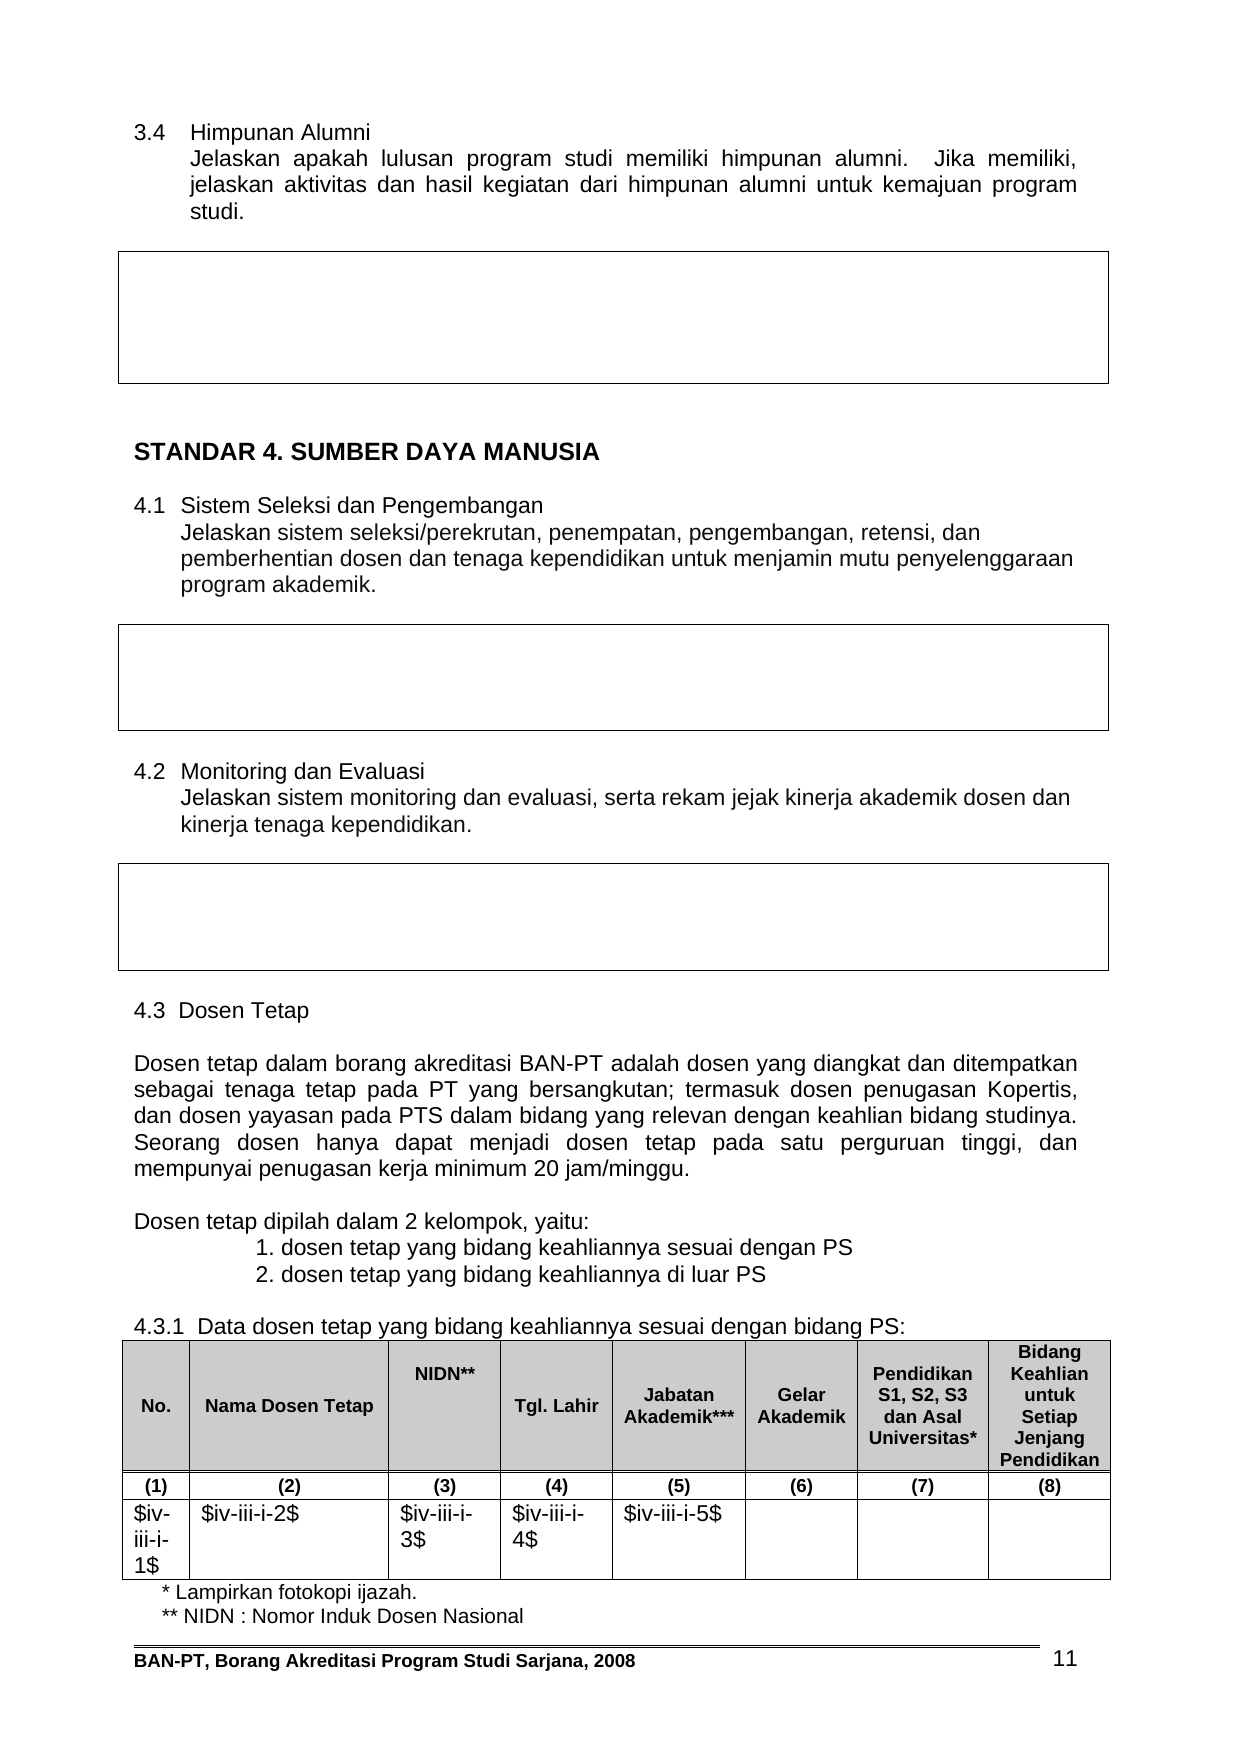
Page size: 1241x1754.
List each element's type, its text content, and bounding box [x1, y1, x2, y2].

table_cell $iv-iii-i-3$ [389, 1500, 500, 1578]
table_header Bidang Keahlian untuk Setiap Jenjang Pendidikan [989, 1341, 1110, 1470]
table_header Nama Dosen Tetap [190, 1341, 388, 1470]
table_cell [989, 1500, 1110, 1578]
text ** NIDN : Nomor Induk Dosen Nasional [162, 1603, 1078, 1627]
table_cell [746, 1500, 857, 1578]
text 4.2 Monitoring dan Evaluasi [133, 758, 1078, 784]
table_header No. [123, 1341, 189, 1470]
text Jelaskan sistem monitoring dan evaluasi, serta rekam jejak kinerja akademik dosen dan kinerja tenaga kependidikan. [180, 784, 1078, 837]
table_header Gelar Akademik [746, 1341, 857, 1470]
text 4.3.1 Data dosen tetap yang bidang keahliannya sesuai dengan bidang PS: [133, 1313, 1078, 1340]
text 4.1 Sistem Seleksi dan Pengembangan [133, 492, 1078, 518]
table_cell (3) [389, 1473, 500, 1498]
table_header NIDN** [389, 1341, 500, 1470]
table_cell (4) [501, 1473, 612, 1498]
table_cell $iv-iii-i-2$ [190, 1500, 388, 1578]
text Jelaskan apakah lulusan program studi memiliki himpunan alumni. Jika memiliki, jelaskan aktivitas dan hasil kegiatan dari himpunan alumni untuk kemajuan program studi. [190, 145, 1078, 224]
table_header [119, 864, 1108, 970]
table_header Jabatan Akademik*** [613, 1341, 745, 1470]
table_header [119, 252, 1108, 383]
table_header Tgl. Lahir [501, 1341, 612, 1470]
table_cell (6) [746, 1473, 857, 1498]
text Standar 4. Sumber Daya Manusia [133, 437, 1078, 466]
text Jelaskan sistem seleksi/perekrutan, penempatan, pengembangan, retensi, dan pemberhentian dosen dan tenaga kependidikan untuk menjamin mutu penyelenggaraan program akademik. [180, 518, 1078, 598]
table_cell (8) [989, 1473, 1110, 1498]
table_cell (1) [123, 1473, 189, 1498]
table_header [119, 625, 1108, 730]
table_cell $iv-iii-i-4$ [501, 1500, 612, 1578]
text 3.4 Himpunan Alumni [133, 119, 1078, 145]
text * Lampirkan fotokopi ijazah. [162, 1580, 1078, 1603]
text Dosen tetap dipilah dalam 2 kelompok, yaitu: [133, 1208, 1078, 1234]
text Dosen tetap dalam borang akreditasi BAN-PT adalah dosen yang diangkat dan ditempatkan sebagai tenaga tetap pada PT yang bersangkutan; termasuk dosen penugasan Kopertis, dan dosen yayasan pada PTS dalam bidang yang relevan dengan keahlian bidang studinya. Seorang dosen hanya dapat menjadi dosen tetap pada satu perguruan tinggi, dan mempunyai penugasan kerja minimum 20 jam/minggu. [133, 1050, 1078, 1182]
table_cell $iv-iii-i-5$ [613, 1500, 745, 1578]
table_cell $iv-iii-i-1$ [123, 1500, 189, 1578]
text 2. dosen tetap yang bidang keahliannya di luar PS [255, 1261, 1078, 1287]
text 1. dosen tetap yang bidang keahliannya sesuai dengan PS [255, 1234, 1078, 1261]
table_cell (2) [190, 1473, 388, 1498]
table_cell (7) [858, 1473, 988, 1498]
table_cell [858, 1500, 988, 1578]
table_cell (5) [613, 1473, 745, 1498]
text 4.3 Dosen Tetap [133, 997, 1078, 1023]
table_header Pendidikan S1, S2, S3 dan Asal Universitas* [858, 1341, 988, 1470]
